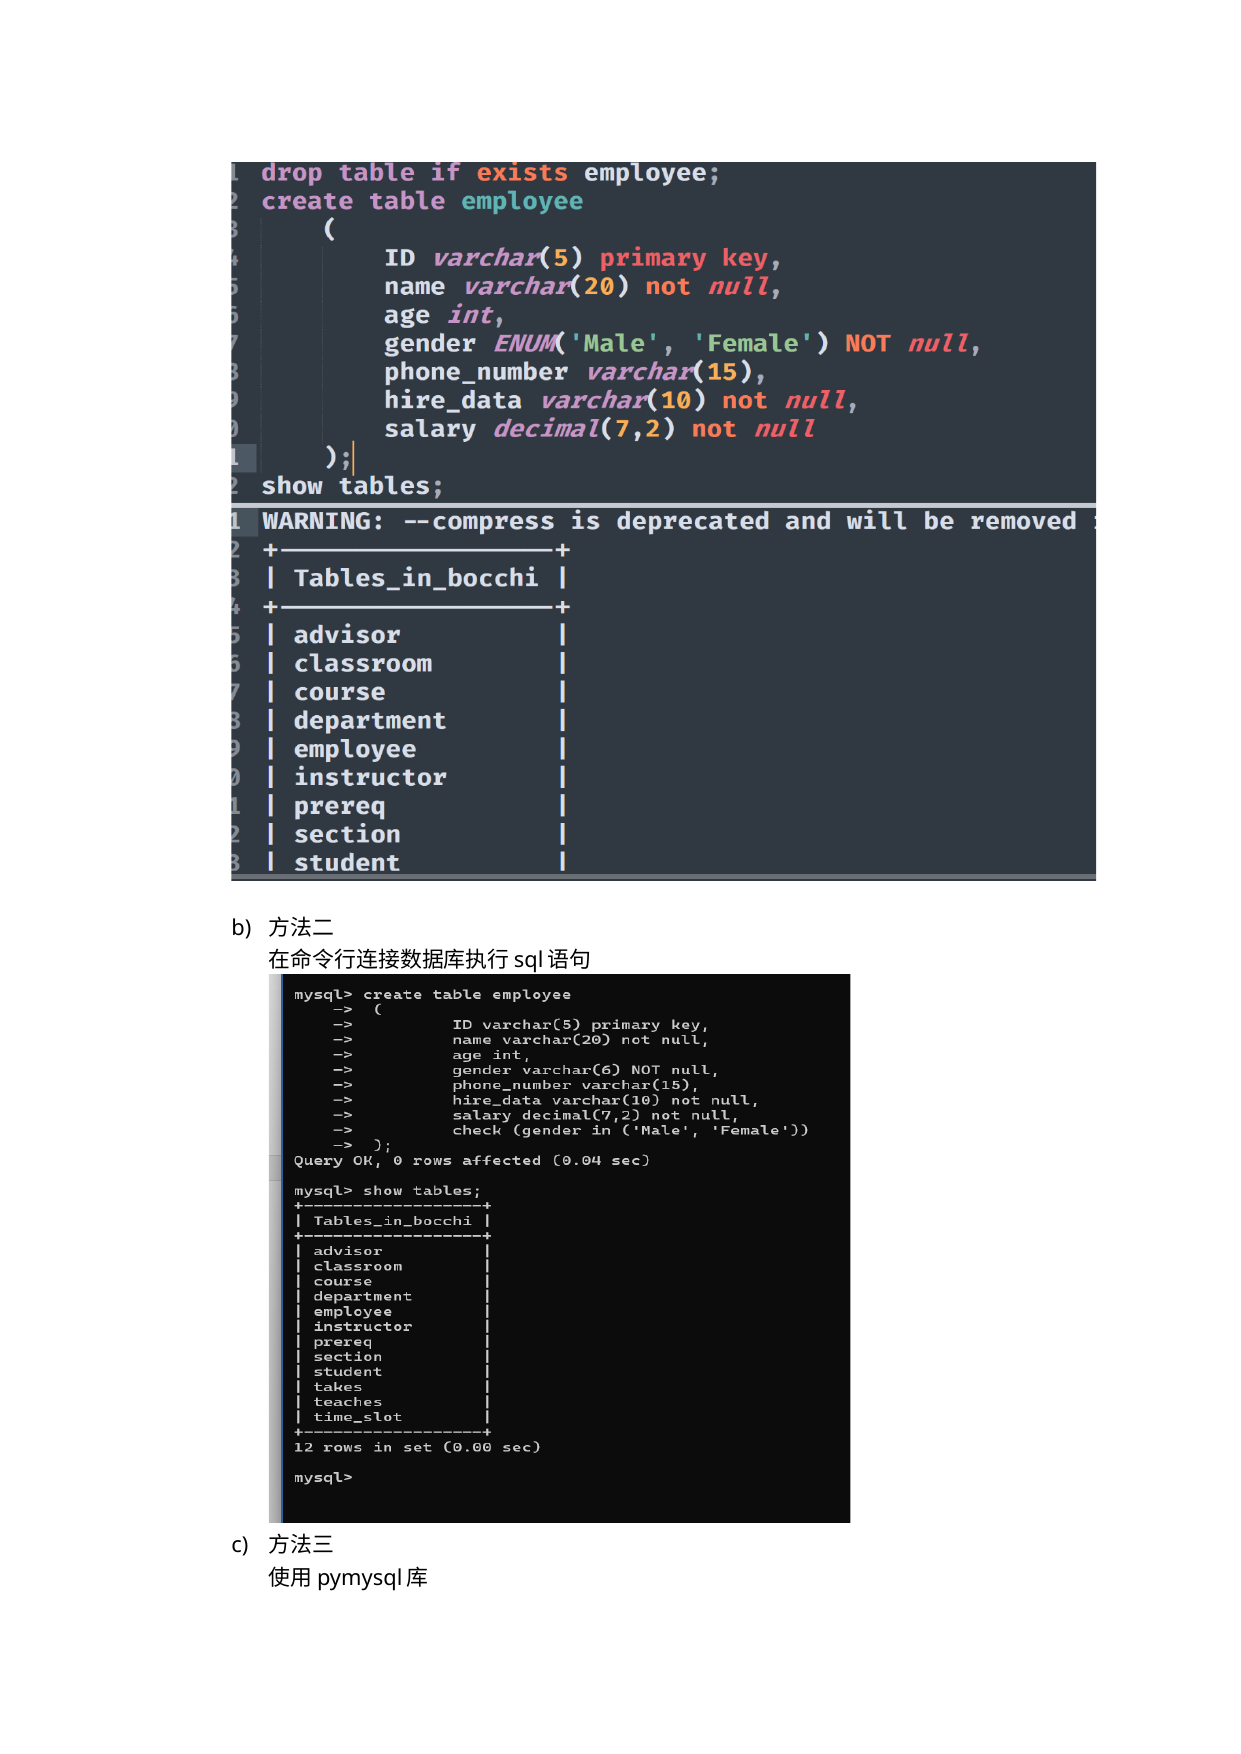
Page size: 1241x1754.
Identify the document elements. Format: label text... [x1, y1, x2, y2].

picture [231, 162, 1097, 881]
list 使用pymysql库 [269, 1559, 1053, 1592]
list 在命令行连接数据库执行sql语句 [269, 942, 1053, 974]
picture [268, 974, 851, 1523]
list 方法二 [231, 909, 1053, 942]
list 方法三 [231, 1527, 1053, 1559]
